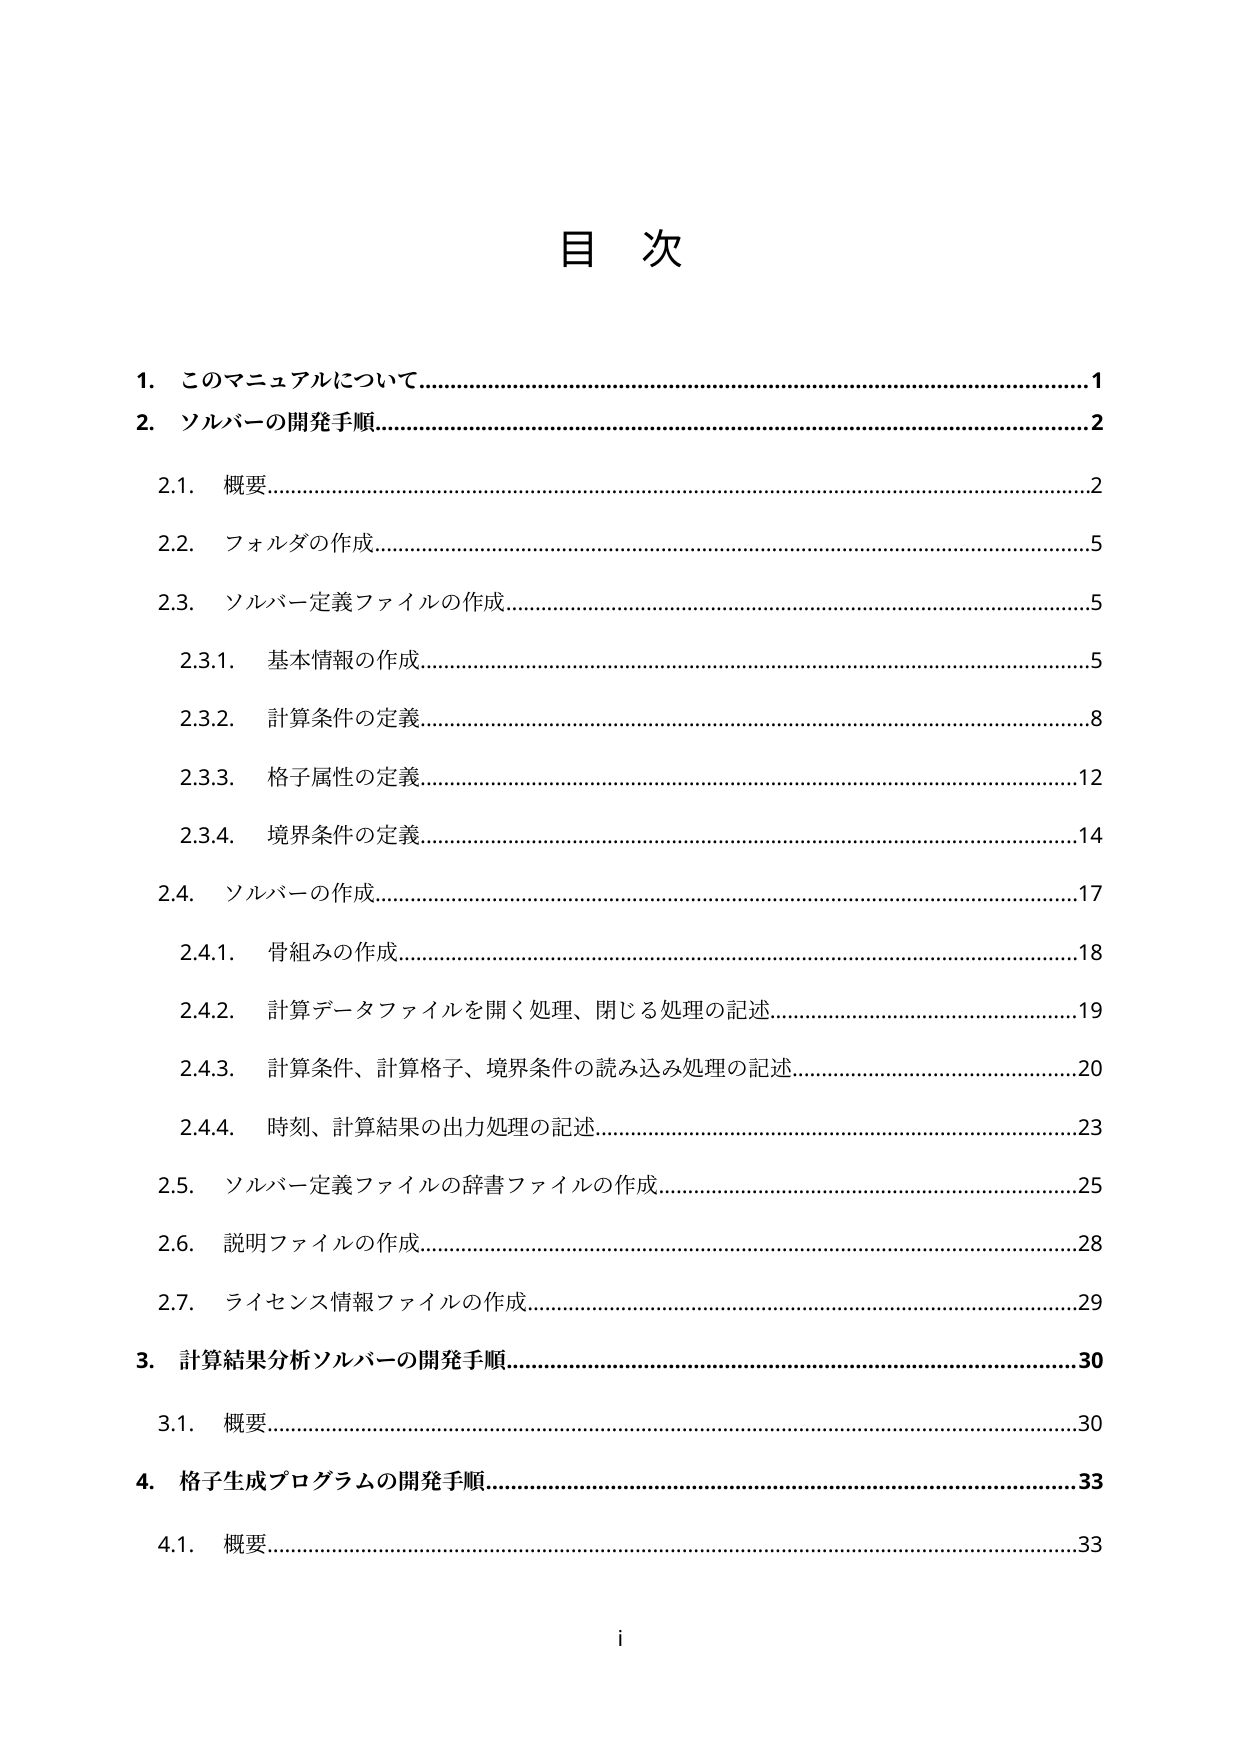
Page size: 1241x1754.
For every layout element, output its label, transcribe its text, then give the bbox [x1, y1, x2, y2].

text 2.4.2. 計算データファイルを開く処理、閉じる処理の記述 19 [179, 990, 1104, 1028]
text 3.1. 概要 30 [158, 1403, 1104, 1441]
text 2.1. 概要 2 [158, 465, 1104, 503]
text 4. 格子生成プログラムの開発手順 33 [136, 1462, 1104, 1499]
text 2.6. 説明ファイルの作成 28 [158, 1223, 1104, 1261]
text 2.3.2. 計算条件の定義 8 [179, 698, 1104, 736]
text 4.1. 概要 33 [158, 1524, 1104, 1562]
text 2.3.3. 格子属性の定義 12 [179, 757, 1104, 794]
text 2. ソルバーの開発手順 2 [136, 402, 1104, 440]
text 目 次 [136, 208, 1104, 283]
text 2.4. ソルバーの作成 17 [158, 873, 1104, 911]
text 2.3.4. 境界条件の定義 14 [179, 815, 1104, 853]
text 3. 計算結果分析ソルバーの開発手順 30 [136, 1340, 1104, 1378]
text 2.4.1. 骨組みの作成 18 [179, 932, 1104, 969]
text 2.3.1. 基本情報の作成 5 [179, 640, 1104, 678]
text 2.7. ライセンス情報ファイルの作成 29 [158, 1282, 1104, 1319]
text 2.2. フォルダの作成 5 [158, 523, 1104, 561]
text 1. このマニュアルについて 1 [136, 360, 1104, 397]
text 2.3. ソルバー定義ファイルの作成 5 [158, 582, 1104, 619]
text 2.4.4. 時刻、計算結果の出力処理の記述 23 [179, 1107, 1104, 1144]
text 2.5. ソルバー定義ファイルの辞書ファイルの作成 25 [158, 1165, 1104, 1203]
text 2.4.3. 計算条件、計算格子、境界条件の読み込み処理の記述 20 [179, 1048, 1104, 1086]
